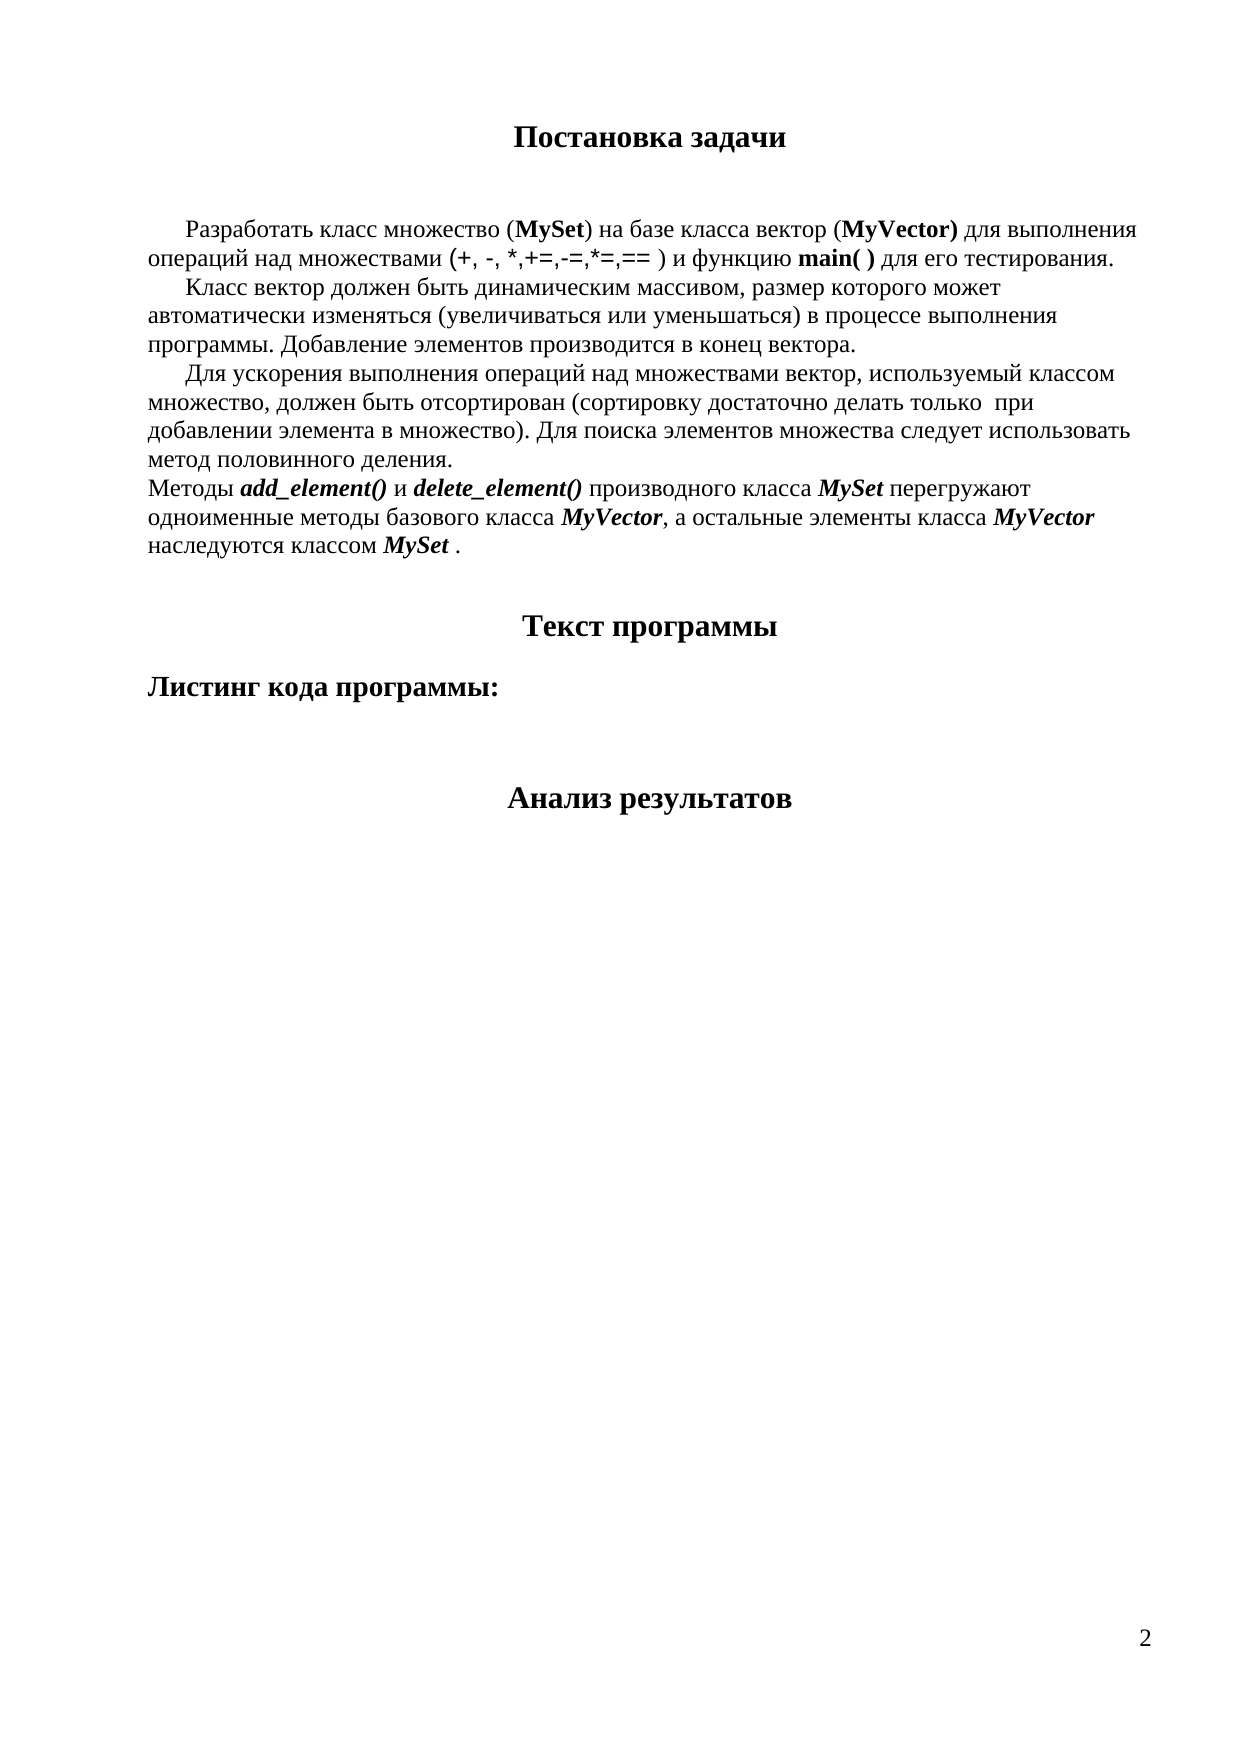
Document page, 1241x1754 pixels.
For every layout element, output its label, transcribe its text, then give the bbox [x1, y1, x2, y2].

text Постановка задачи [148, 118, 1152, 180]
text Разработать класс множество (MySet) на базе класса вектор (MyVector) для выполнения операций над множествами (+, -, *,+=,-=,*=,== ) и функцию main( ) для его тестирования. [148, 214, 1152, 272]
text Текст программы [148, 607, 1152, 669]
text Методы add_element() и delete_element() производного класса MySet перегружают одноименные методы базового класса MyVector, а остальные элементы класса MyVector наследуются классом MySet . [148, 473, 1152, 559]
text Для ускорения выполнения операций над множествами вектор, используемый классом множество, должен быть отсортирован (сортировку достаточно делать только при добавлении элемента в множество). Для поиска элементов множества следует использовать метод половинного деления. [148, 358, 1152, 473]
text Класс вектор должен быть динамическим массивом, размер которого может автоматически изменяться (увеличиваться или уменьшаться) в процессе выполнения программы. Добавление элементов производится в конец вектора. [148, 272, 1152, 358]
text Анализ результатов [148, 779, 1152, 842]
text Листинг кода программы: [148, 669, 1152, 703]
